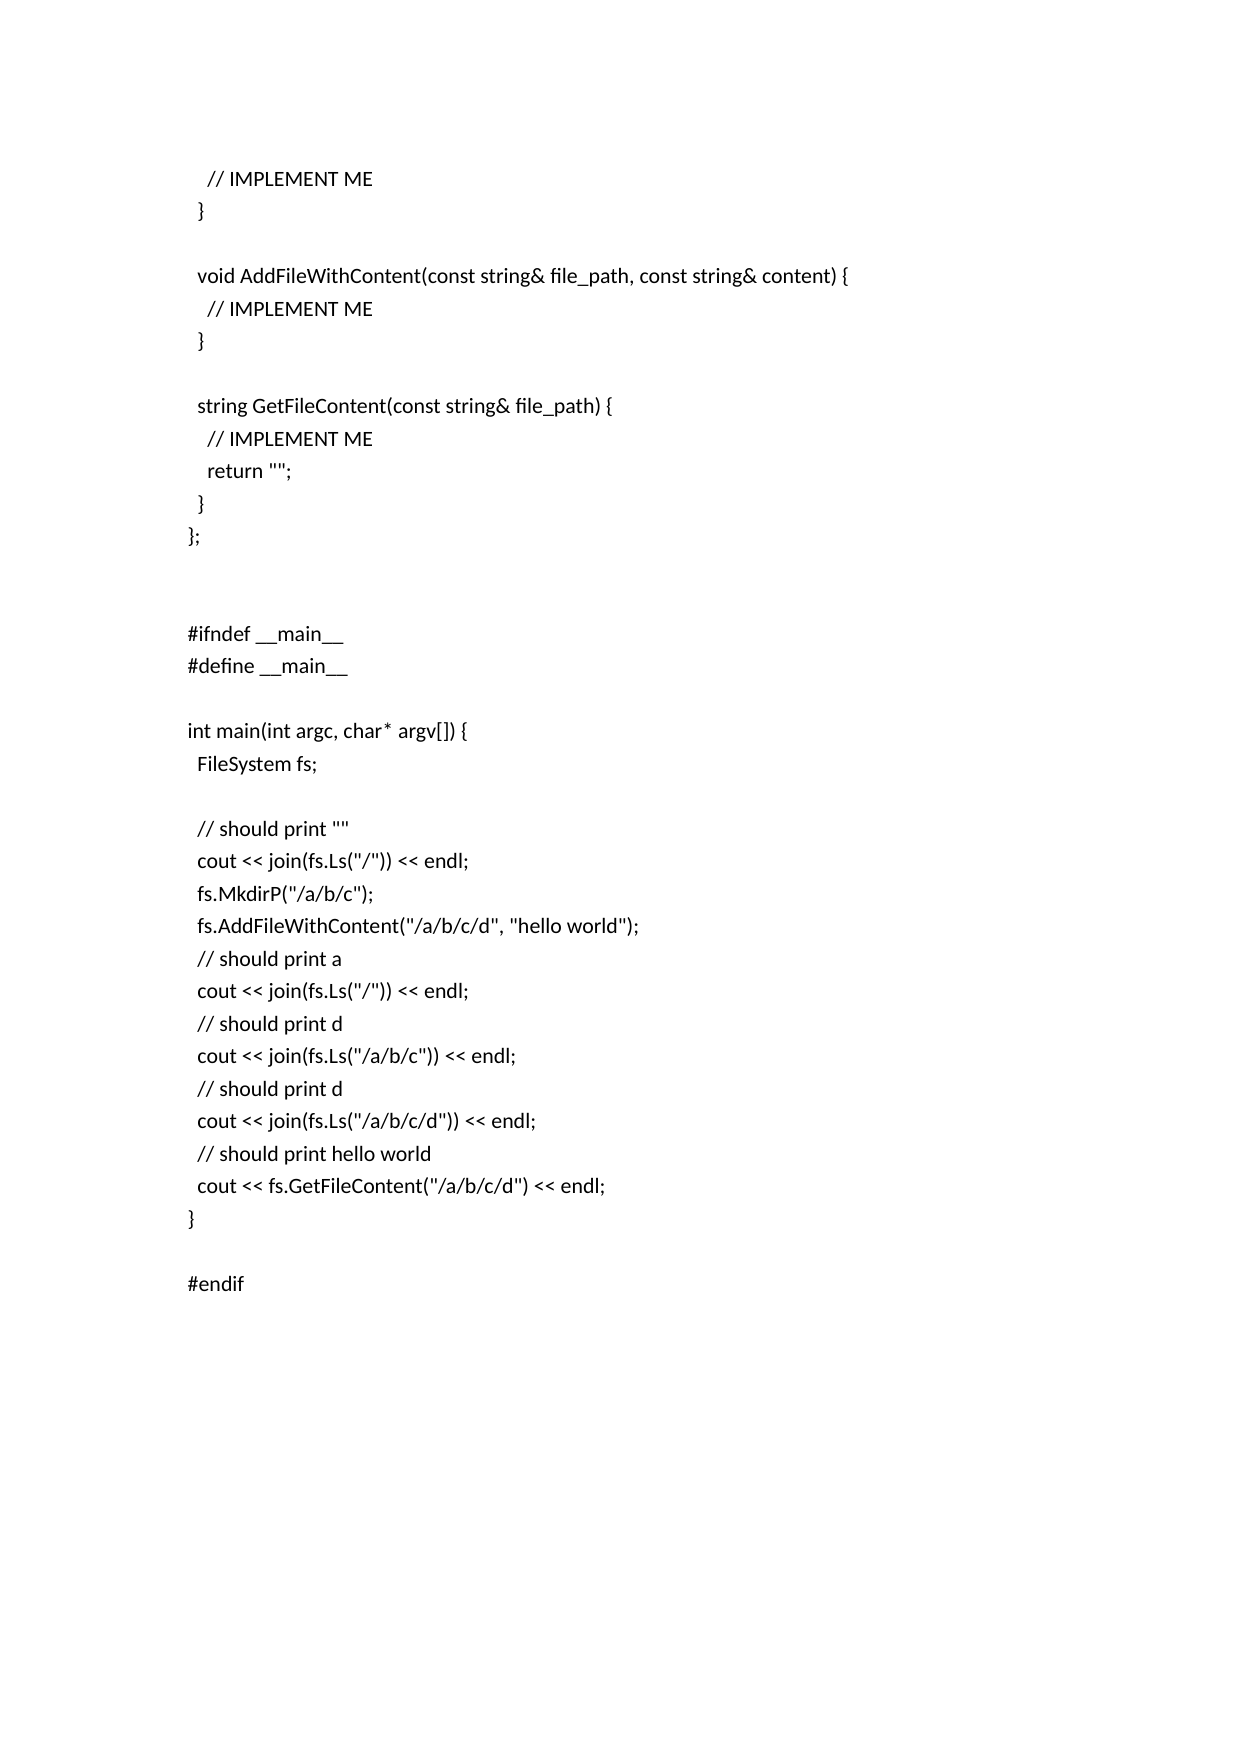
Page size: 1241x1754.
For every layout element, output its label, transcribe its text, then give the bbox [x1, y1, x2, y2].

text }; [187, 519, 1053, 552]
text #endif [187, 1267, 1053, 1299]
text #ifndef __main__ [187, 617, 1053, 649]
text cout << join(fs.Ls("/a/b/c")) << endl; [187, 1039, 1053, 1072]
text fs.AddFileWithContent("/a/b/c/d", "hello world"); [187, 909, 1053, 942]
text // IMPLEMENT ME [187, 422, 1053, 454]
text void AddFileWithContent(const string& file_path, const string& content) { [187, 259, 1053, 292]
text // should print d [187, 1072, 1053, 1104]
text string GetFileContent(const string& file_path) { [187, 389, 1053, 422]
text FileSystem fs; [187, 747, 1053, 779]
text } [187, 194, 1053, 227]
text } [187, 324, 1053, 357]
text // IMPLEMENT ME [187, 292, 1053, 324]
text int main(int argc, char* argv[]) { [187, 714, 1053, 747]
text cout << join(fs.Ls("/a/b/c/d")) << endl; [187, 1104, 1053, 1137]
text } [187, 1202, 1053, 1234]
text // should print d [187, 1007, 1053, 1039]
text // should print hello world [187, 1137, 1053, 1169]
text return ""; [187, 454, 1053, 487]
text cout << join(fs.Ls("/")) << endl; [187, 974, 1053, 1007]
text // should print "" [187, 812, 1053, 844]
text #define __main__ [187, 649, 1053, 682]
text // should print a [187, 942, 1053, 974]
text cout << fs.GetFileContent("/a/b/c/d") << endl; [187, 1169, 1053, 1202]
text fs.MkdirP("/a/b/c"); [187, 877, 1053, 909]
text // IMPLEMENT ME [187, 162, 1053, 194]
text cout << join(fs.Ls("/")) << endl; [187, 844, 1053, 877]
text } [187, 487, 1053, 519]
